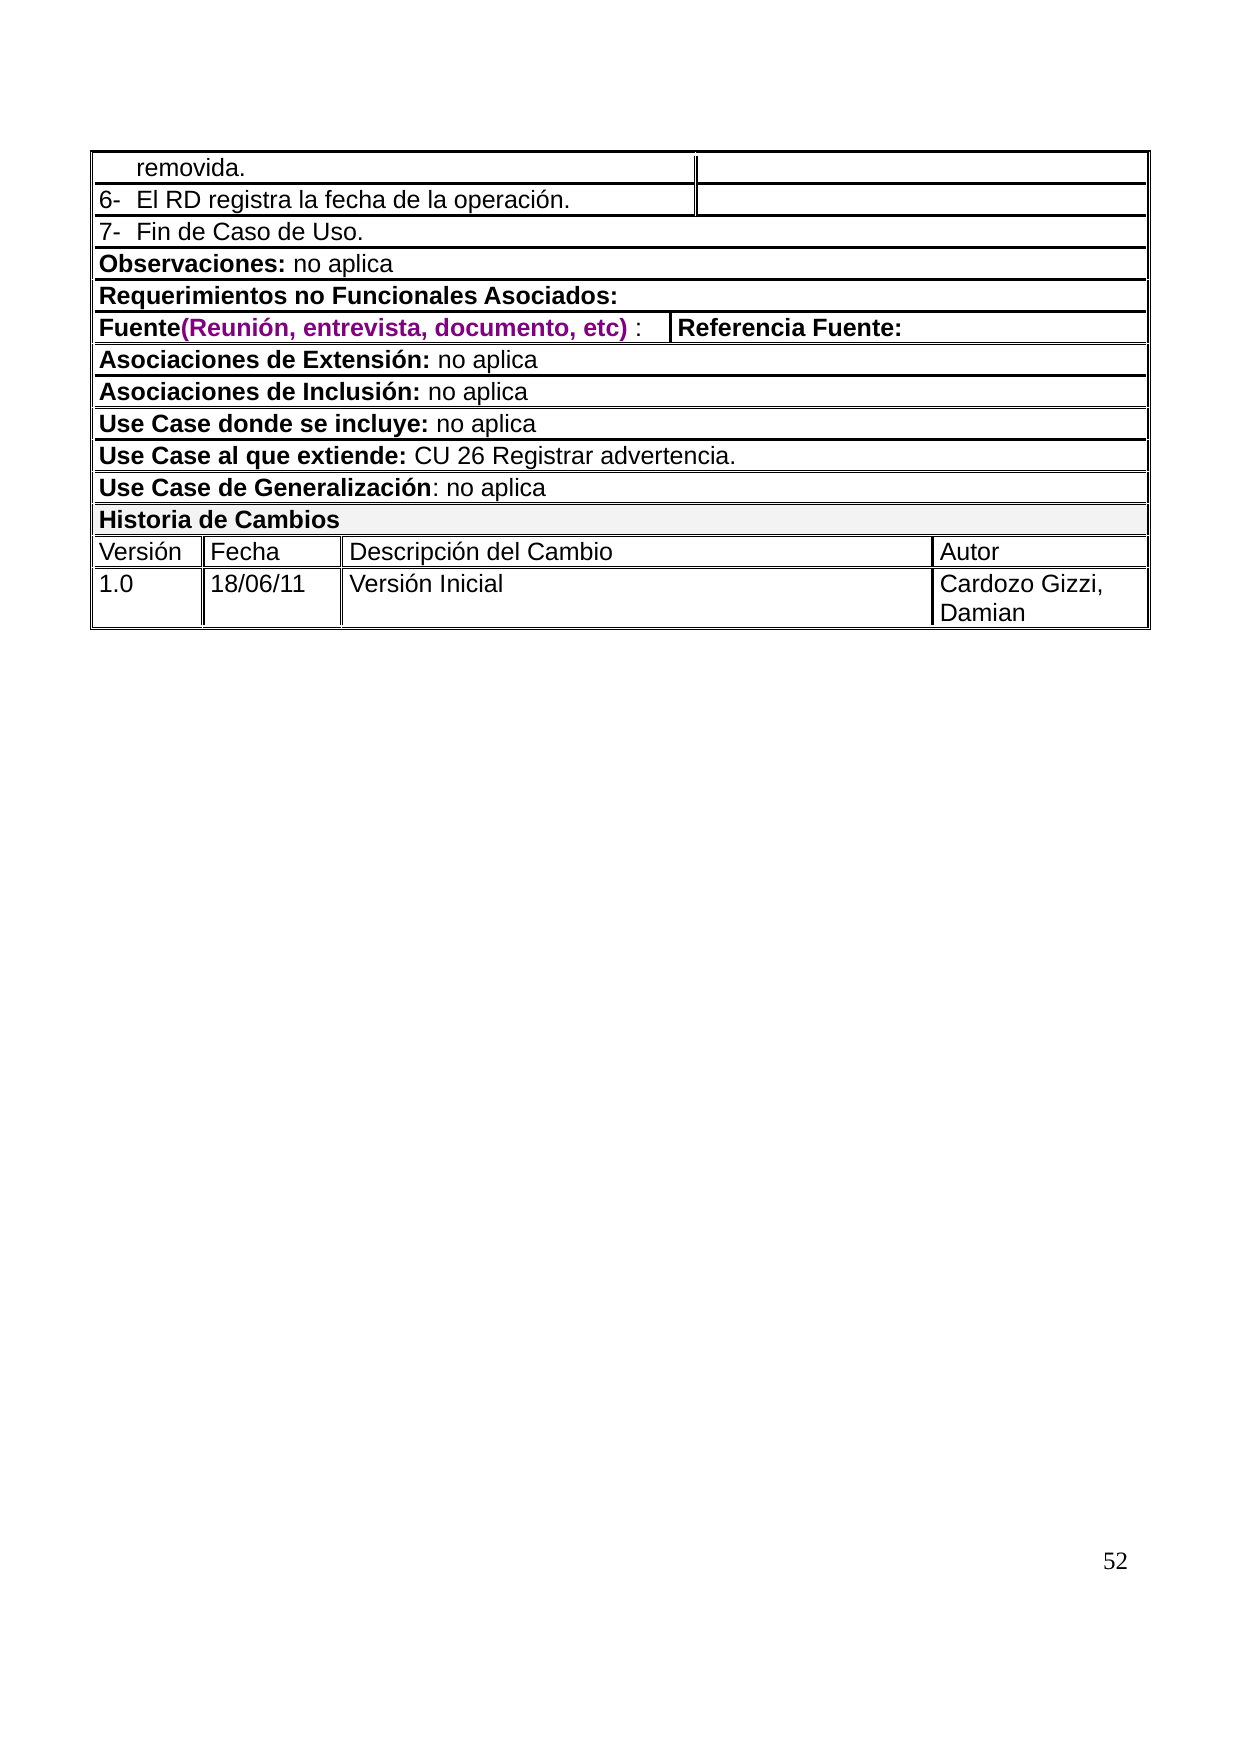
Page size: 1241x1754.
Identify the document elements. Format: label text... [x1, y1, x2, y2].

table_cell 1.0 [91, 566, 203, 626]
table_cell Historia de Cambios [91, 502, 1149, 534]
table_cell Use Case donde se incluye: no aplica [91, 406, 1149, 438]
table_cell Asociaciones de Extensión: no aplica [91, 342, 1149, 374]
table_cell Descripción del Cambio [343, 537, 931, 566]
table_cell Asociaciones de Inclusión: no aplica [93, 374, 1147, 406]
table_cell [696, 153, 1147, 182]
table_cell [698, 182, 1147, 214]
table_cell Fin de Caso de Uso. [93, 214, 1147, 246]
table_cell Fuente(Reunión, entrevista, documento, etc) : [93, 310, 669, 342]
table_cell El RD notifica al cliente que su suspensión fue removida. [93, 152, 696, 182]
table_cell Referencia Fuente: [672, 310, 1147, 342]
table_cell Use Case al que extiende: CU 26 Registrar advertencia. [91, 438, 1149, 470]
table_cell Fecha [205, 537, 340, 566]
table_cell El RD registra la fecha de la operación. [93, 182, 694, 214]
table_cell Versión Inicial [342, 569, 932, 626]
table_cell 18/06/11 [203, 569, 342, 626]
table_cell Autor [932, 534, 1149, 566]
table_cell Observaciones: no aplica [93, 246, 1147, 278]
table_cell Cardozo Gizzi, Damian [932, 566, 1149, 626]
table_cell Use Case de Generalización: no aplica [91, 470, 1149, 502]
table_cell Versión [91, 534, 203, 566]
table_cell Requerimientos no Funcionales Asociados: [91, 278, 1149, 310]
